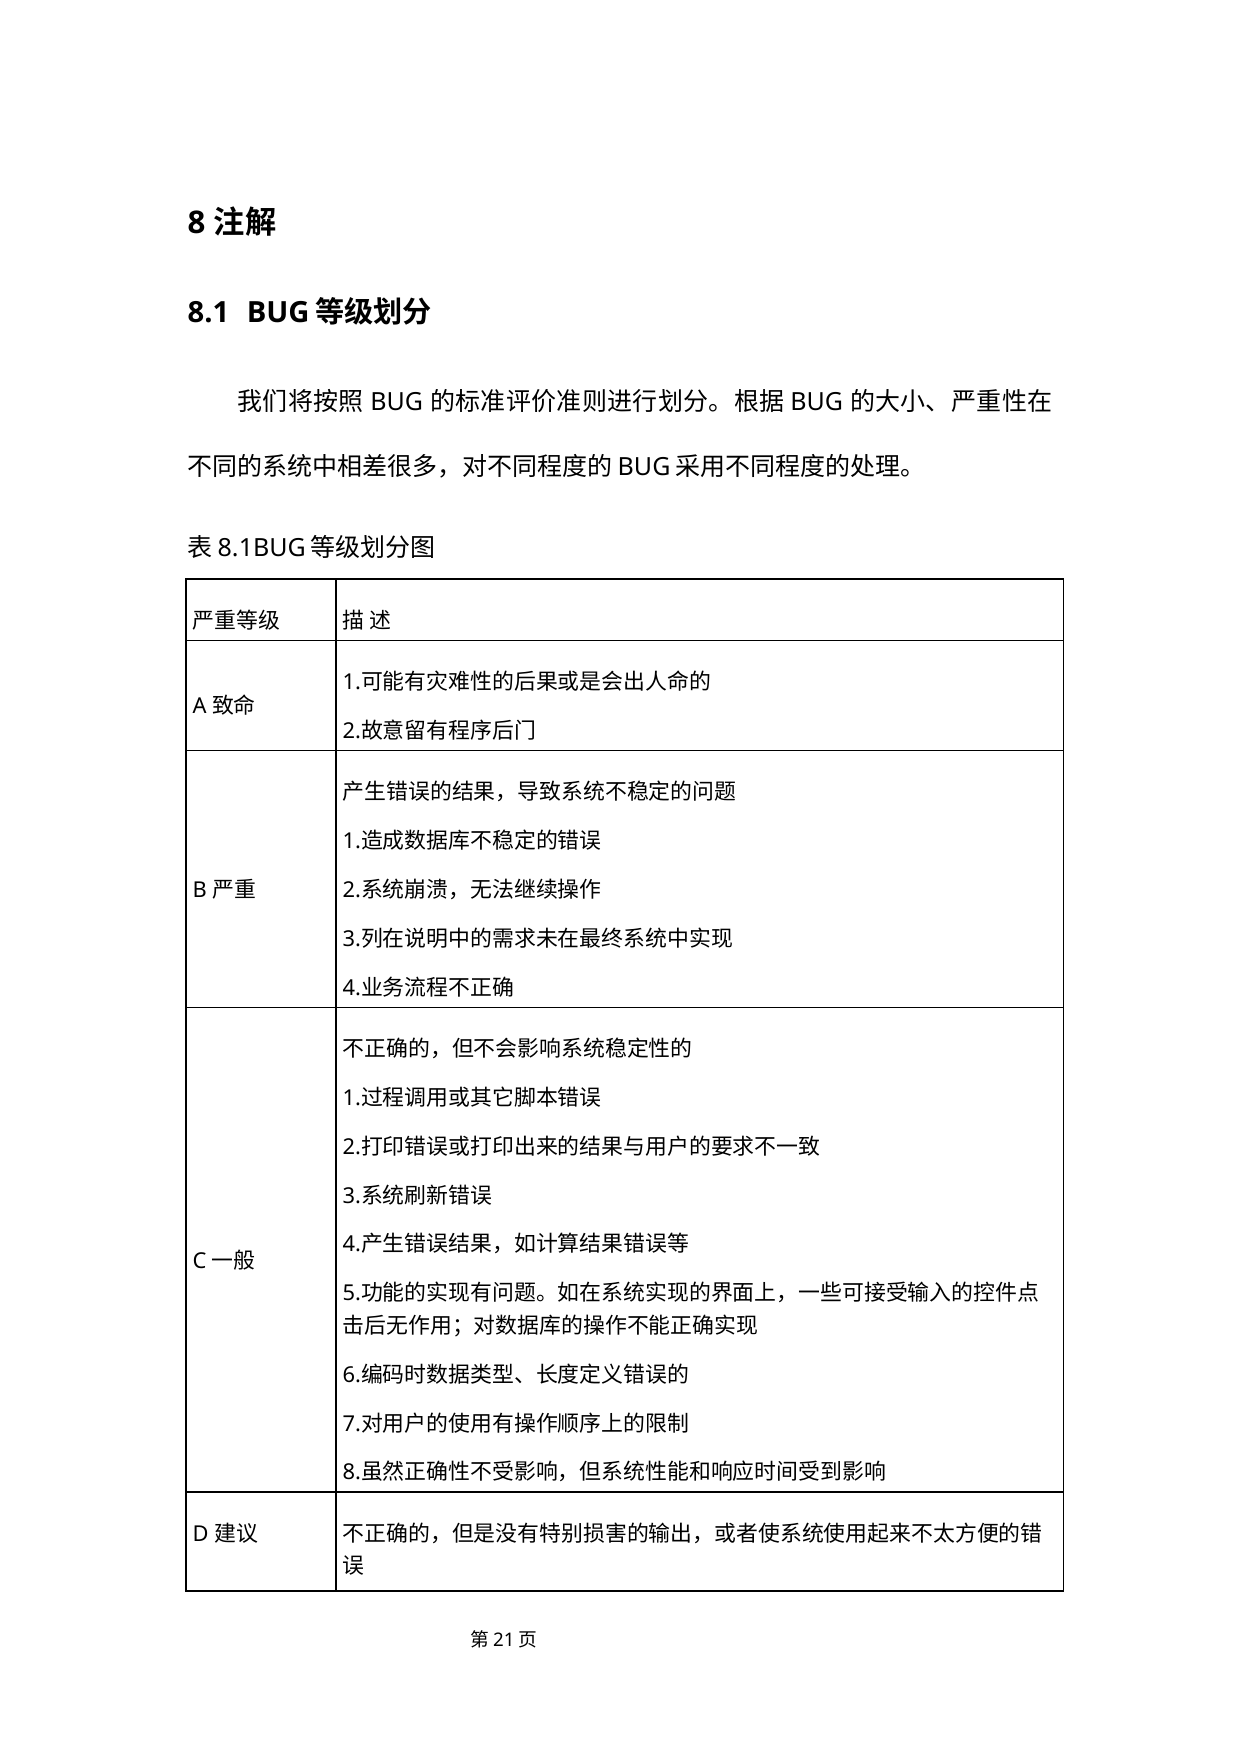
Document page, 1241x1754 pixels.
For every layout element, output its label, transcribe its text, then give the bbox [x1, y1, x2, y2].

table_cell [337, 1493, 1063, 1590]
table_cell B 严重 [187, 751, 335, 1007]
subtitle 8 注解 [187, 187, 1053, 252]
table_header 严重等级 [187, 580, 335, 639]
subtitle BUG等级划分 [187, 277, 1053, 342]
table_cell A 致命 [187, 641, 335, 750]
table_cell C 一般 [187, 1008, 335, 1491]
table_cell 不正确的，但不会影响系统稳定性的 1.过程调用或其它脚本错误 2.打印错误或打印出来的结果与用户的要求不一致 3.系统刷新错误 4.产生错误结果，如计算结果错误等 5.功能的实现有问题。如在系统实现的界面上，一些可接受输入的控件点击后无作用；对数据库的操作不能正确实现 6.编码时数据类型、长度定义错误的 7.对用户的使用有操作顺序上的限制 8.虽然正确性不受影响，但系统性能和响应时间受到影响 [337, 1008, 1063, 1491]
table_cell 产生错误的结果，导致系统不稳定的问题 1.造成数据库不稳定的错误 2.系统崩溃，无法继续操作 3.列在说明中的需求未在最终系统中实现 4.业务流程不正确 [337, 751, 1063, 1007]
text 我们将按照 BUG 的标准评价准则进行划分。根据BUG 的大小、严重性在不同的系统中相差很多，对不同程度的BUG采用不同程度的处理。 [187, 367, 1053, 497]
table_cell D 建议 [187, 1493, 335, 1590]
table_cell 1.可能有灾难性的后果或是会出人命的 2.故意留有程序后门 [337, 641, 1063, 750]
text 表8.1BUG等级划分图 [187, 513, 1053, 578]
table_header 描 述 [337, 580, 1063, 639]
